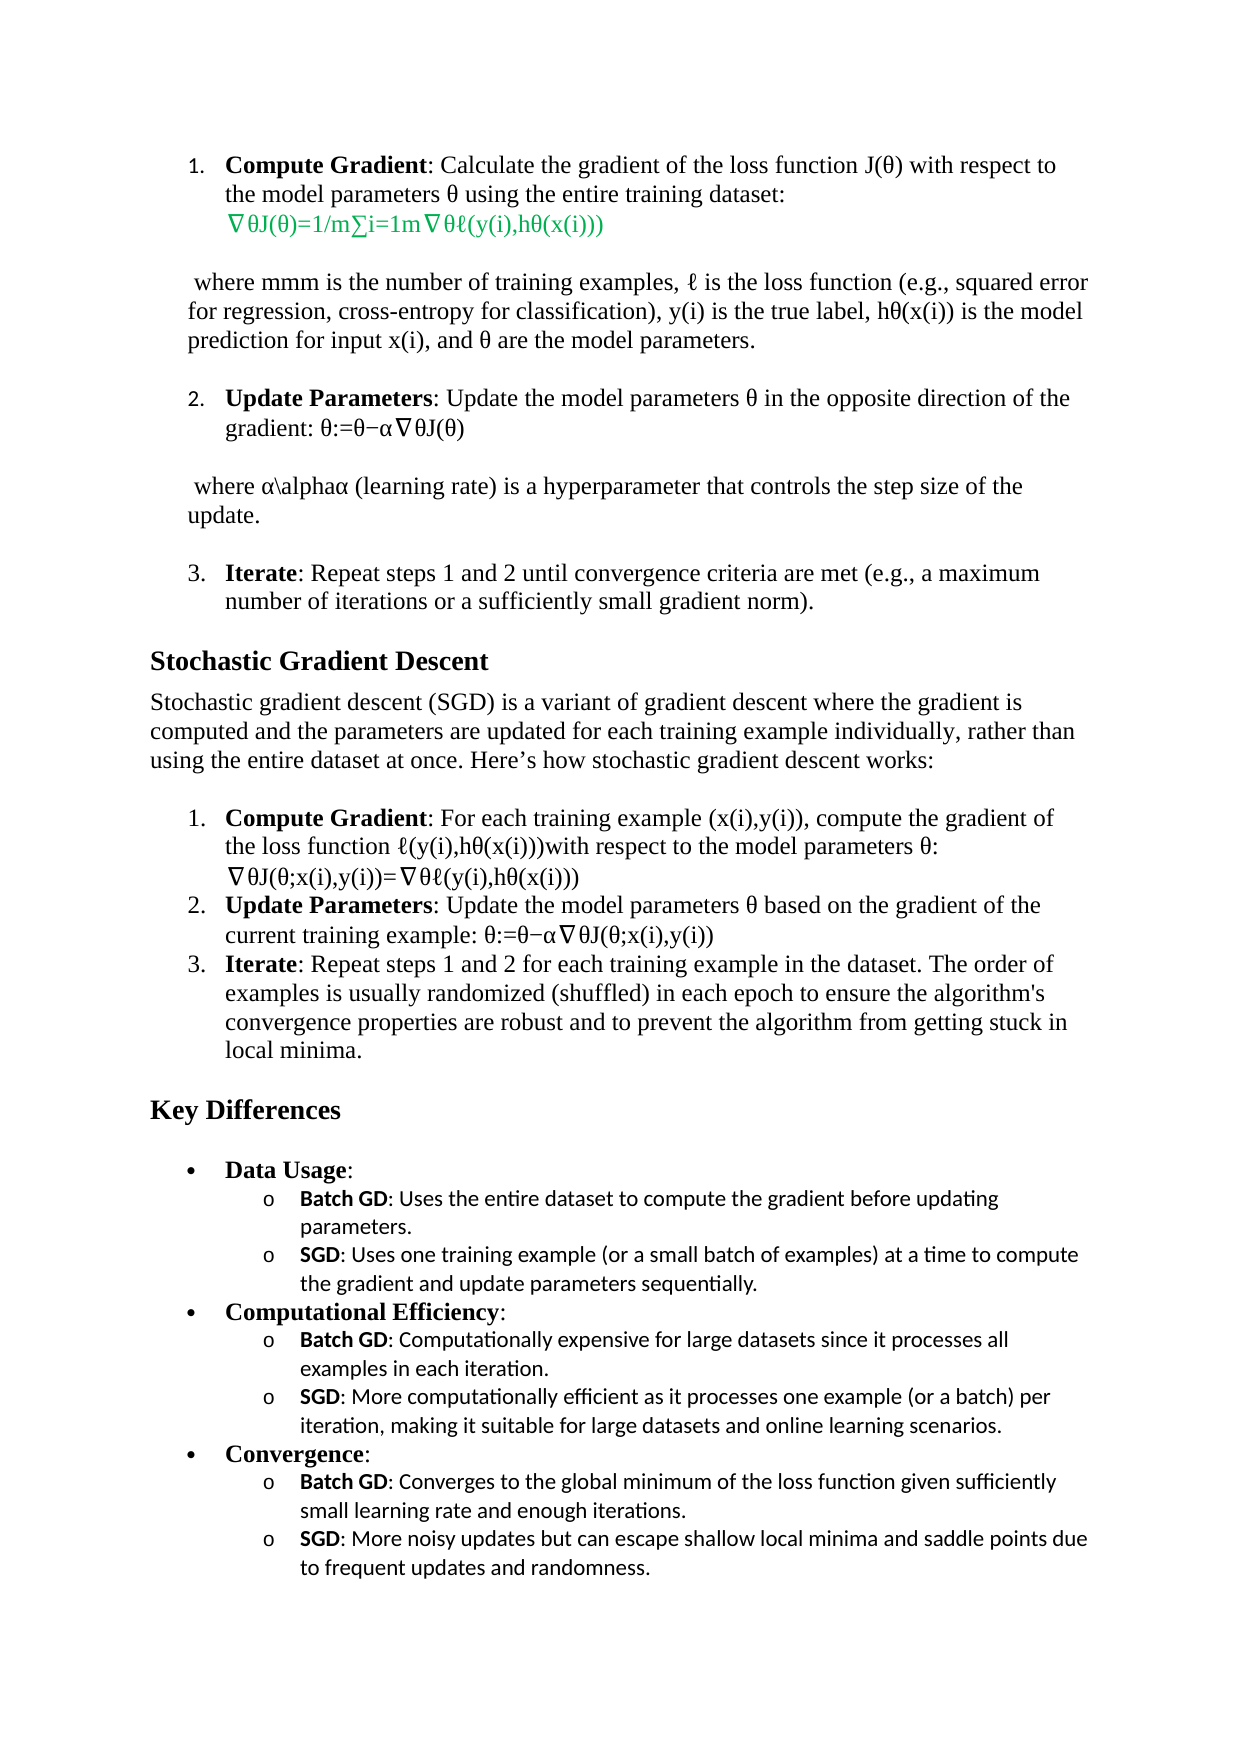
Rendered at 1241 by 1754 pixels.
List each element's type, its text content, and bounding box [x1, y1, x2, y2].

list Convergence: [187, 1439, 1090, 1467]
list SGD: More noisy updates but can escape shallow local minima and saddle points due to frequent updates and randomness. [262, 1524, 1090, 1581]
list SGD: More computationally efficient as it processes one example (or a batch) per iteration, making it suitable for large datasets and online learning scenarios. [262, 1382, 1090, 1439]
list Compute Gradient: For each training example (x(i),y(i)), compute the gradient of the loss function ℓ(y(i),hθ(x(i)))with respect to the model parameters θ: ∇θJ(θ;x(i),y(i))=∇θℓ(y(i),hθ(x(i))) [187, 803, 1090, 890]
text where mmm is the number of training examples, ℓ is the loss function (e.g., squared error for regression, cross-entropy for classification), y(i) is the true label, hθ(x(i)) is the model prediction for input x(i), and θ are the model parameters. [187, 267, 1090, 353]
list Update Parameters: Update the model parameters θ based on the gradient of the current training example: θ:=θ−α∇θJ(θ;x(i),y(i)) [187, 890, 1090, 949]
text Stochastic gradient descent (SGD) is a variant of gradient descent where the gradient is computed and the parameters are updated for each training example individually, rather than using the entire dataset at once. Here’s how stochastic gradient descent works: [150, 687, 1090, 773]
list Update Parameters: Update the model parameters θ in the opposite direction of the gradient: θ:=θ−α∇θJ(θ) [187, 383, 1090, 442]
text where α\alphaα (learning rate) is a hyperparameter that controls the step size of the update. [187, 471, 1090, 528]
list Computational Efficiency: [187, 1297, 1090, 1326]
subtitle Key Differences [150, 1093, 1090, 1126]
list SGD: Uses one training example (or a small batch of examples) at a time to compute the gradient and update parameters sequentially. [262, 1240, 1090, 1297]
subtitle Stochastic Gradient Descent [150, 644, 1090, 677]
list Compute Gradient: Calculate the gradient of the loss function J(θ) with respect to the model parameters θ using the entire training dataset: ∇θJ(θ)=1/m∑i=1m∇θℓ(y(i),hθ(x(i))) [187, 150, 1090, 238]
list Iterate: Repeat steps 1 and 2 for each training example in the dataset. The order of examples is usually randomized (shuffled) in each epoch to ensure the algorithm's convergence properties are robust and to prevent the algorithm from getting stuck in local minima. [187, 949, 1090, 1064]
list Batch GD: Computationally expensive for large datasets since it processes all examples in each iteration. [262, 1326, 1090, 1382]
list Data Usage: [187, 1155, 1090, 1184]
list Iterate: Repeat steps 1 and 2 until convergence criteria are met (e.g., a maximum number of iterations or a sufficiently small gradient norm). [187, 558, 1090, 615]
list Batch GD: Converges to the global minimum of the loss function given sufficiently small learning rate and enough iterations. [262, 1467, 1090, 1524]
list Batch GD: Uses the entire dataset to compute the gradient before updating parameters. [262, 1184, 1090, 1240]
